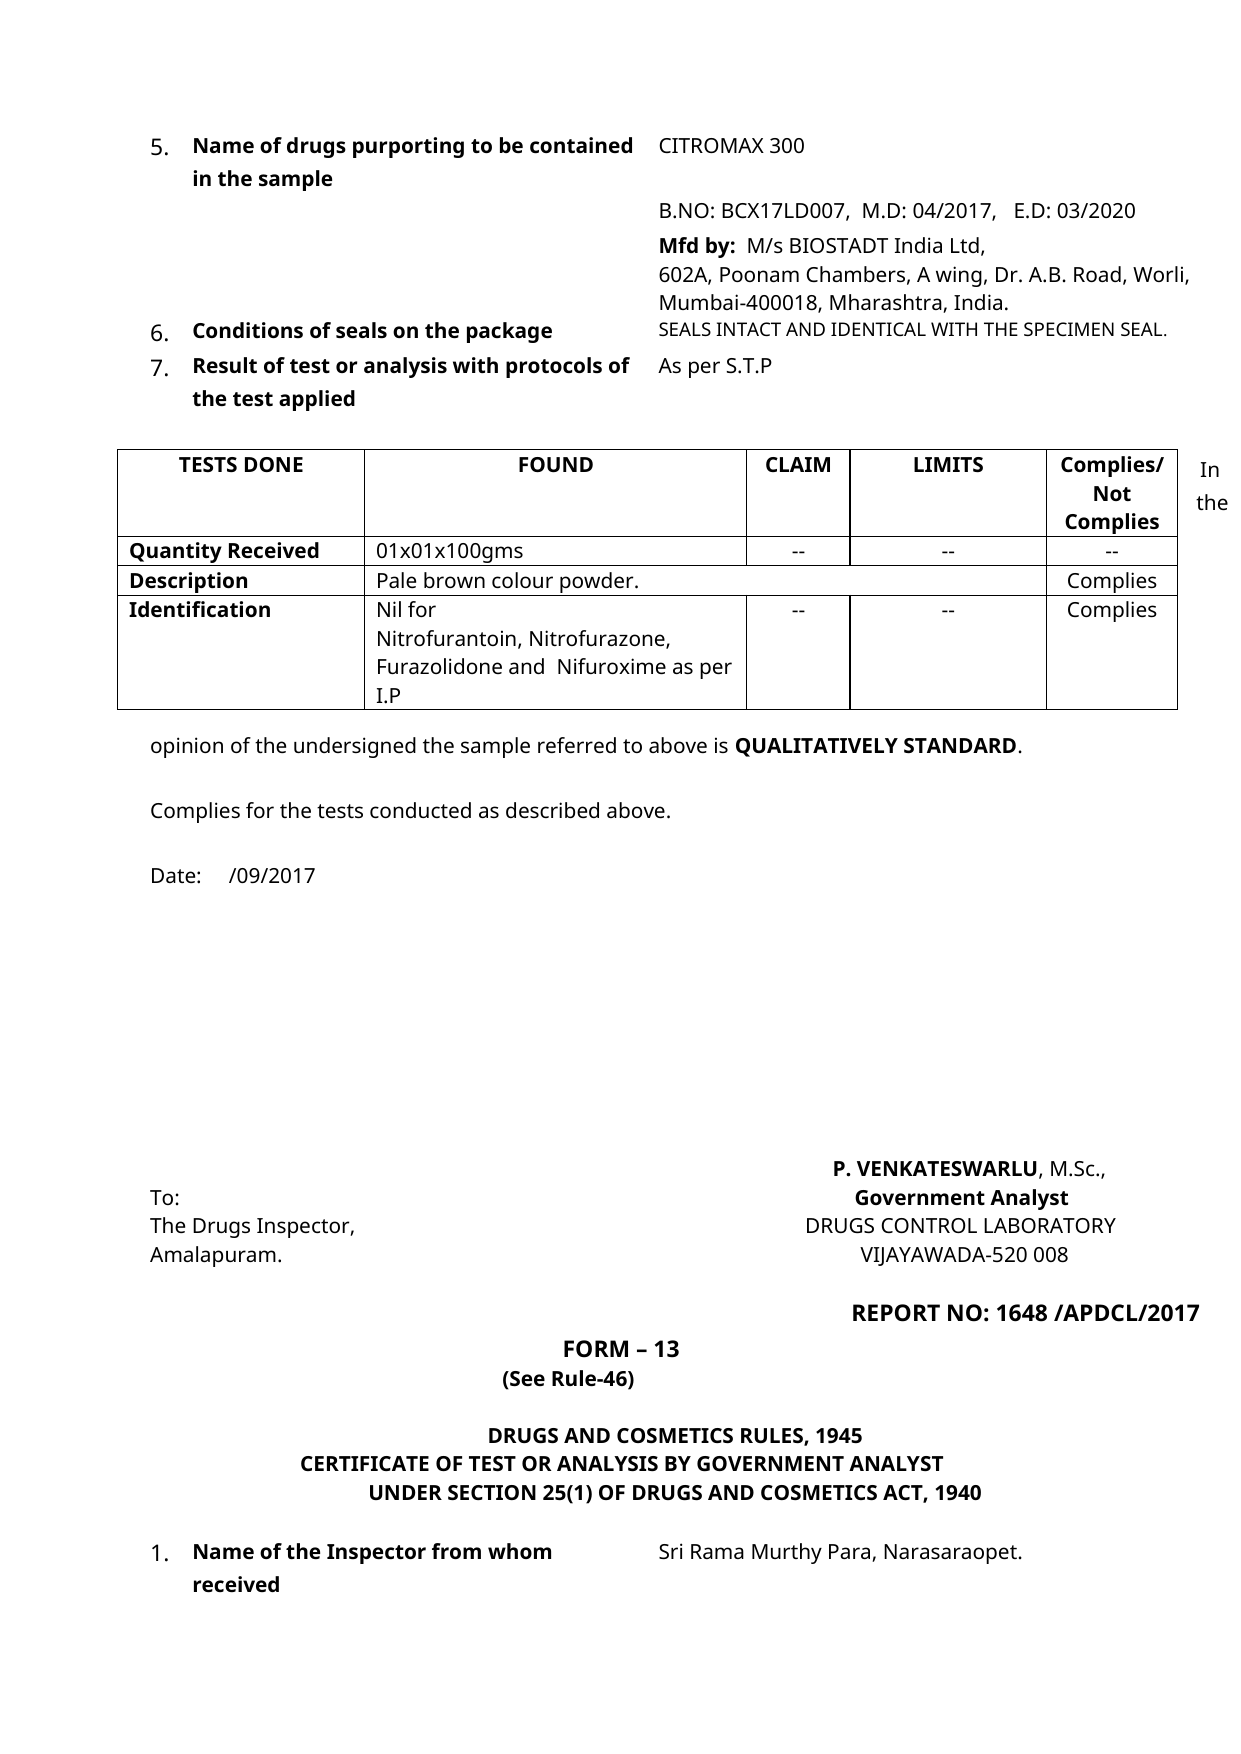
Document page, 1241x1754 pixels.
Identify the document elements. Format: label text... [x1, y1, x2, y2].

text DRUGS AND COSMETICS RULES, 1945 [150, 1421, 1200, 1449]
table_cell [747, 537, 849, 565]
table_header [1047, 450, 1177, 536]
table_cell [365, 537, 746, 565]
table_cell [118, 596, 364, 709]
text REPORT NO: 1648 /APDCL/2017 [150, 1297, 1200, 1328]
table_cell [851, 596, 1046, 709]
text Amalapuram. VIJAYAWADA-520 008 [150, 1240, 1200, 1268]
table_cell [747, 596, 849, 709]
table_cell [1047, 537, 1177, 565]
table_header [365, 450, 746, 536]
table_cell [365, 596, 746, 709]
text FORM – 13 [525, 1333, 1200, 1364]
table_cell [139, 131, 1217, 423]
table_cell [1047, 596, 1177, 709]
text (See Rule-46) [150, 1364, 1200, 1392]
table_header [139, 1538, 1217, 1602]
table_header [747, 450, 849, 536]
text Date: /09/2017 [150, 862, 1240, 890]
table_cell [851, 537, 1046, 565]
text CERTIFICATE OF TEST OR ANALYSIS BY GOVERNMENT ANALYST [225, 1449, 1200, 1478]
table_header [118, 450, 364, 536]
text In the opinion of the undersigned the sample referred to above is QUALITATIVELY STANDARD. [150, 455, 1240, 759]
text The Drugs Inspector, DRUGS CONTROL LABORATORY [150, 1211, 1200, 1240]
text UNDER SECTION 25(1) OF DRUGS AND COSMETICS ACT, 1940 [150, 1478, 1200, 1506]
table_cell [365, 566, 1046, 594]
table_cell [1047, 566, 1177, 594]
text Complies for the tests conducted as described above. [150, 796, 1240, 825]
text P. VENKATESWARLU, M.Sc., [150, 1154, 1200, 1183]
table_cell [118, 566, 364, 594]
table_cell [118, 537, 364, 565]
text To: Government Analyst [150, 1183, 1200, 1211]
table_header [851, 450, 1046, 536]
